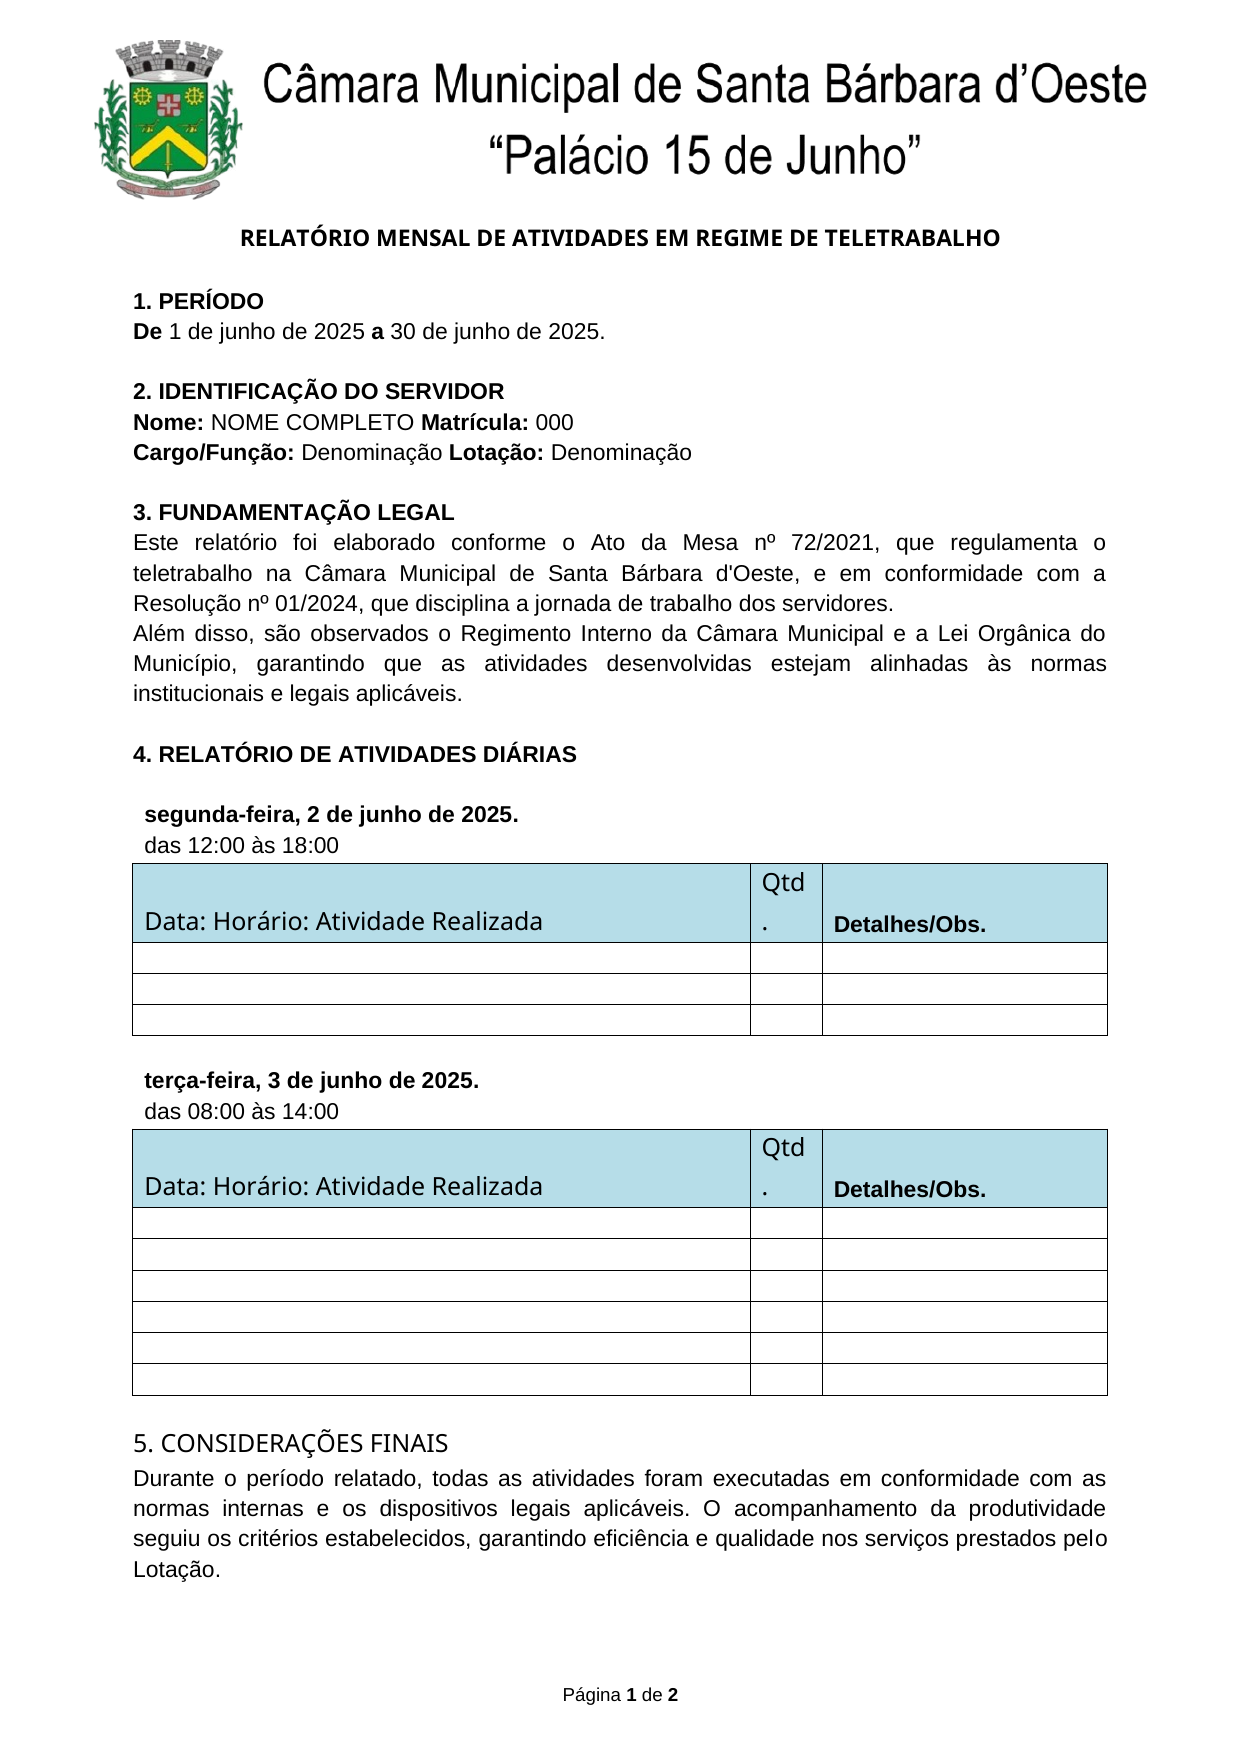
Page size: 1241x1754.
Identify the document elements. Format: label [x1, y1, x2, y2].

table_cell [133, 1239, 750, 1269]
table_cell [823, 1271, 1107, 1301]
table_cell [823, 1005, 1107, 1035]
table_cell [823, 1333, 1107, 1363]
table_cell [823, 1208, 1107, 1238]
table_cell [823, 943, 1107, 973]
table_cell [751, 1130, 822, 1207]
table_cell [823, 1302, 1107, 1332]
table_cell [751, 1005, 822, 1035]
picture [89, 33, 1150, 205]
table_cell [751, 943, 822, 973]
table_cell [133, 1271, 750, 1301]
table_cell [823, 864, 1107, 942]
table_cell [751, 1271, 822, 1301]
table_header [133, 1067, 1107, 1098]
table_cell [751, 1333, 822, 1363]
table_cell [133, 974, 750, 1004]
table_cell [751, 1208, 822, 1238]
table_cell [133, 1208, 750, 1238]
table_cell [133, 1098, 1107, 1128]
table_cell [133, 832, 1107, 863]
table_cell [133, 864, 750, 942]
table_cell [751, 1302, 822, 1332]
table_cell [133, 1333, 750, 1363]
table_header [133, 801, 1107, 832]
table_cell [823, 1130, 1107, 1207]
table_cell [751, 974, 822, 1004]
table_cell [751, 1239, 822, 1269]
table_cell [823, 1364, 1107, 1394]
table_cell [751, 864, 822, 942]
table_cell [133, 943, 750, 973]
table_cell [133, 1364, 750, 1394]
table_cell [133, 1130, 750, 1207]
table_cell [133, 1005, 750, 1035]
table_cell [133, 1302, 750, 1332]
table_cell [823, 974, 1107, 1004]
table_cell [823, 1239, 1107, 1269]
table_cell [751, 1364, 822, 1394]
